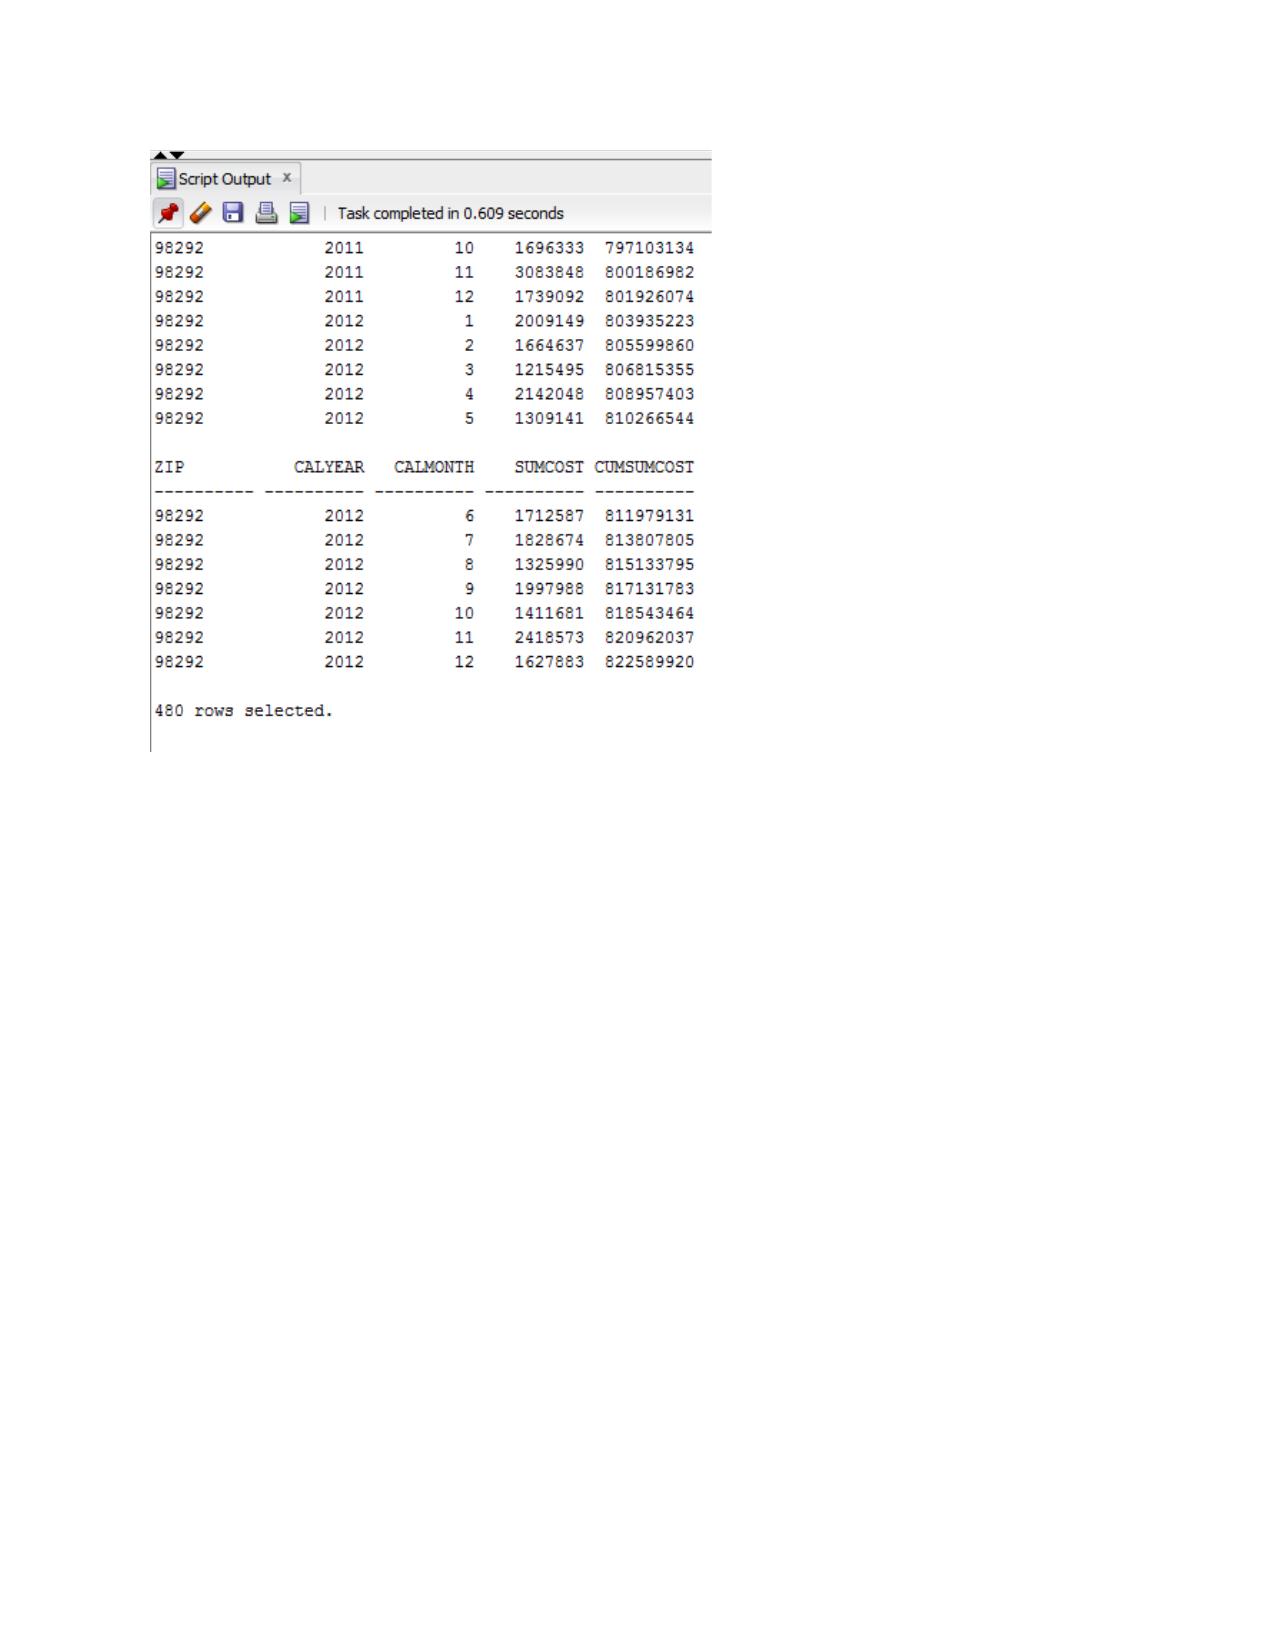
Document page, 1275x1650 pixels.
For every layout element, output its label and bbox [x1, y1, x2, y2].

picture [150, 150, 712, 752]
